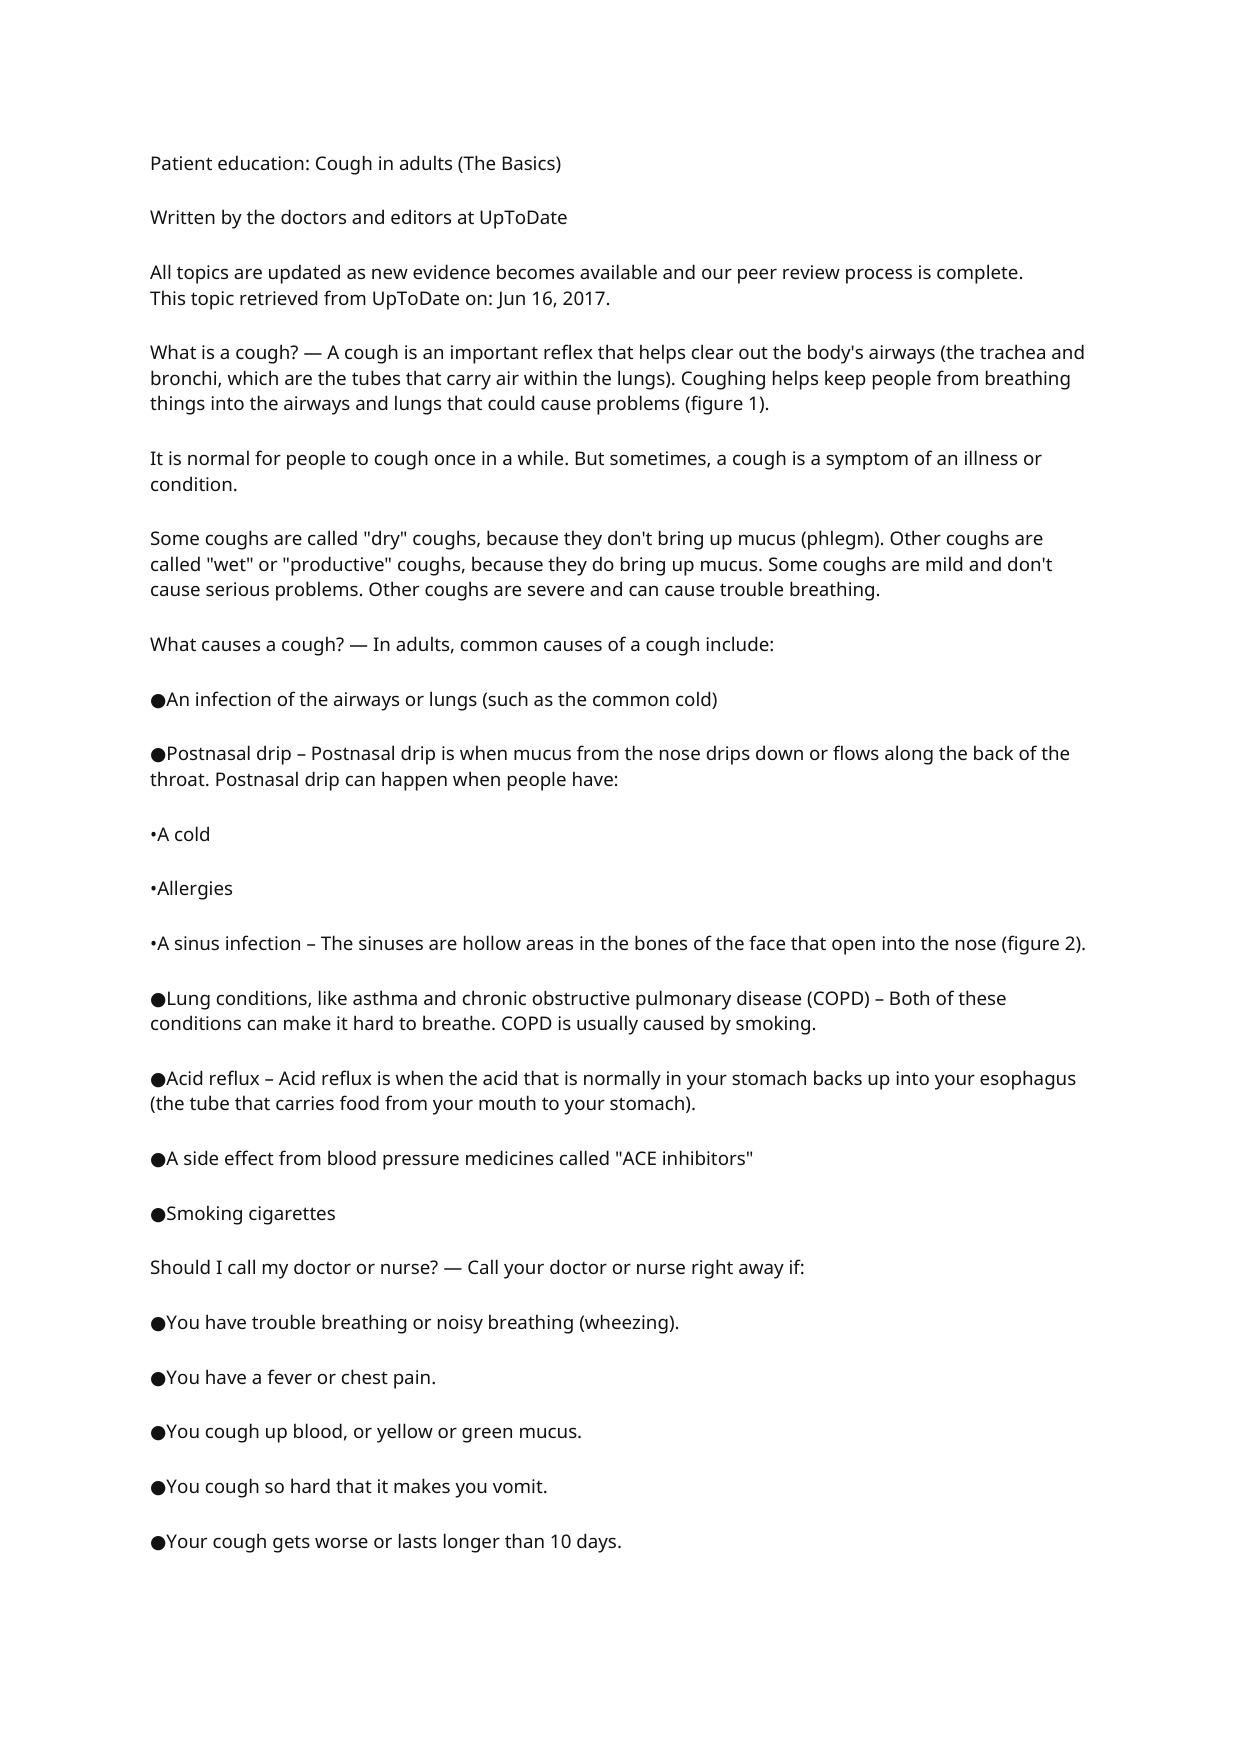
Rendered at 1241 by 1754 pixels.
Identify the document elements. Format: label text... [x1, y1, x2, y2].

text What is a cough? — A cough is an important reflex that helps clear out the body's airways (the trachea and bronchi, which are the tubes that carry air within the lungs). Coughing helps keep people from breathing things into the airways and lungs that could cause problems (figure 1). [150, 339, 1090, 416]
text ●You cough up blood, or yellow or green mucus. [150, 1419, 1090, 1444]
text It is normal for people to cough once in a while. But sometimes, a cough is a symptom of an illness or condition. [150, 445, 1090, 496]
text •A sinus infection – The sinuses are hollow areas in the bones of the face that open into the nose (figure 2). [150, 930, 1090, 956]
text What causes a cough? — In adults, common causes of a cough include: [150, 631, 1090, 657]
text ●You have trouble breathing or noisy breathing (wheezing). [150, 1309, 1090, 1335]
text ●You cough so hard that it makes you vomit. [150, 1473, 1090, 1499]
text ●You have a fever or chest pain. [150, 1364, 1090, 1389]
text ●Lung conditions, like asthma and chronic obstructive pulmonary disease (COPD) – Both of these conditions can make it hard to breathe. COPD is usually caused by smoking. [150, 985, 1090, 1036]
text Patient education: Cough in adults (The Basics) [150, 150, 1090, 176]
text ●Acid reflux – Acid reflux is when the acid that is normally in your stomach backs up into your esophagus (the tube that carries food from your mouth to your stomach). [150, 1065, 1090, 1116]
text ●Postnasal drip – Postnasal drip is when mucus from the nose drips down or flows along the back of the throat. Postnasal drip can happen when people have: [150, 741, 1090, 792]
text ●An infection of the airways or lungs (such as the common cold) [150, 686, 1090, 711]
text Some coughs are called "dry" coughs, because they don't bring up mucus (phlegm). Other coughs are called "wet" or "productive" coughs, because they do bring up mucus. Some coughs are mild and don't cause serious problems. Other coughs are severe and can cause trouble breathing. [150, 526, 1090, 602]
text Should I call my doctor or nurse? — Call your doctor or nurse right away if: [150, 1255, 1090, 1280]
text This topic retrieved from UpToDate on: Jun 16, 2017. [150, 285, 1090, 310]
text ●Your cough gets worse or lasts longer than 10 days. [150, 1528, 1090, 1554]
text ●A side effect from blood pressure medicines called "ACE inhibitors" [150, 1145, 1090, 1171]
text ●Smoking cigarettes [150, 1200, 1090, 1226]
text All topics are updated as new evidence becomes available and our peer review process is complete. [150, 259, 1090, 285]
text •Allergies [150, 876, 1090, 901]
text Written by the doctors and editors at UpToDate [150, 205, 1090, 230]
text •A cold [150, 821, 1090, 846]
